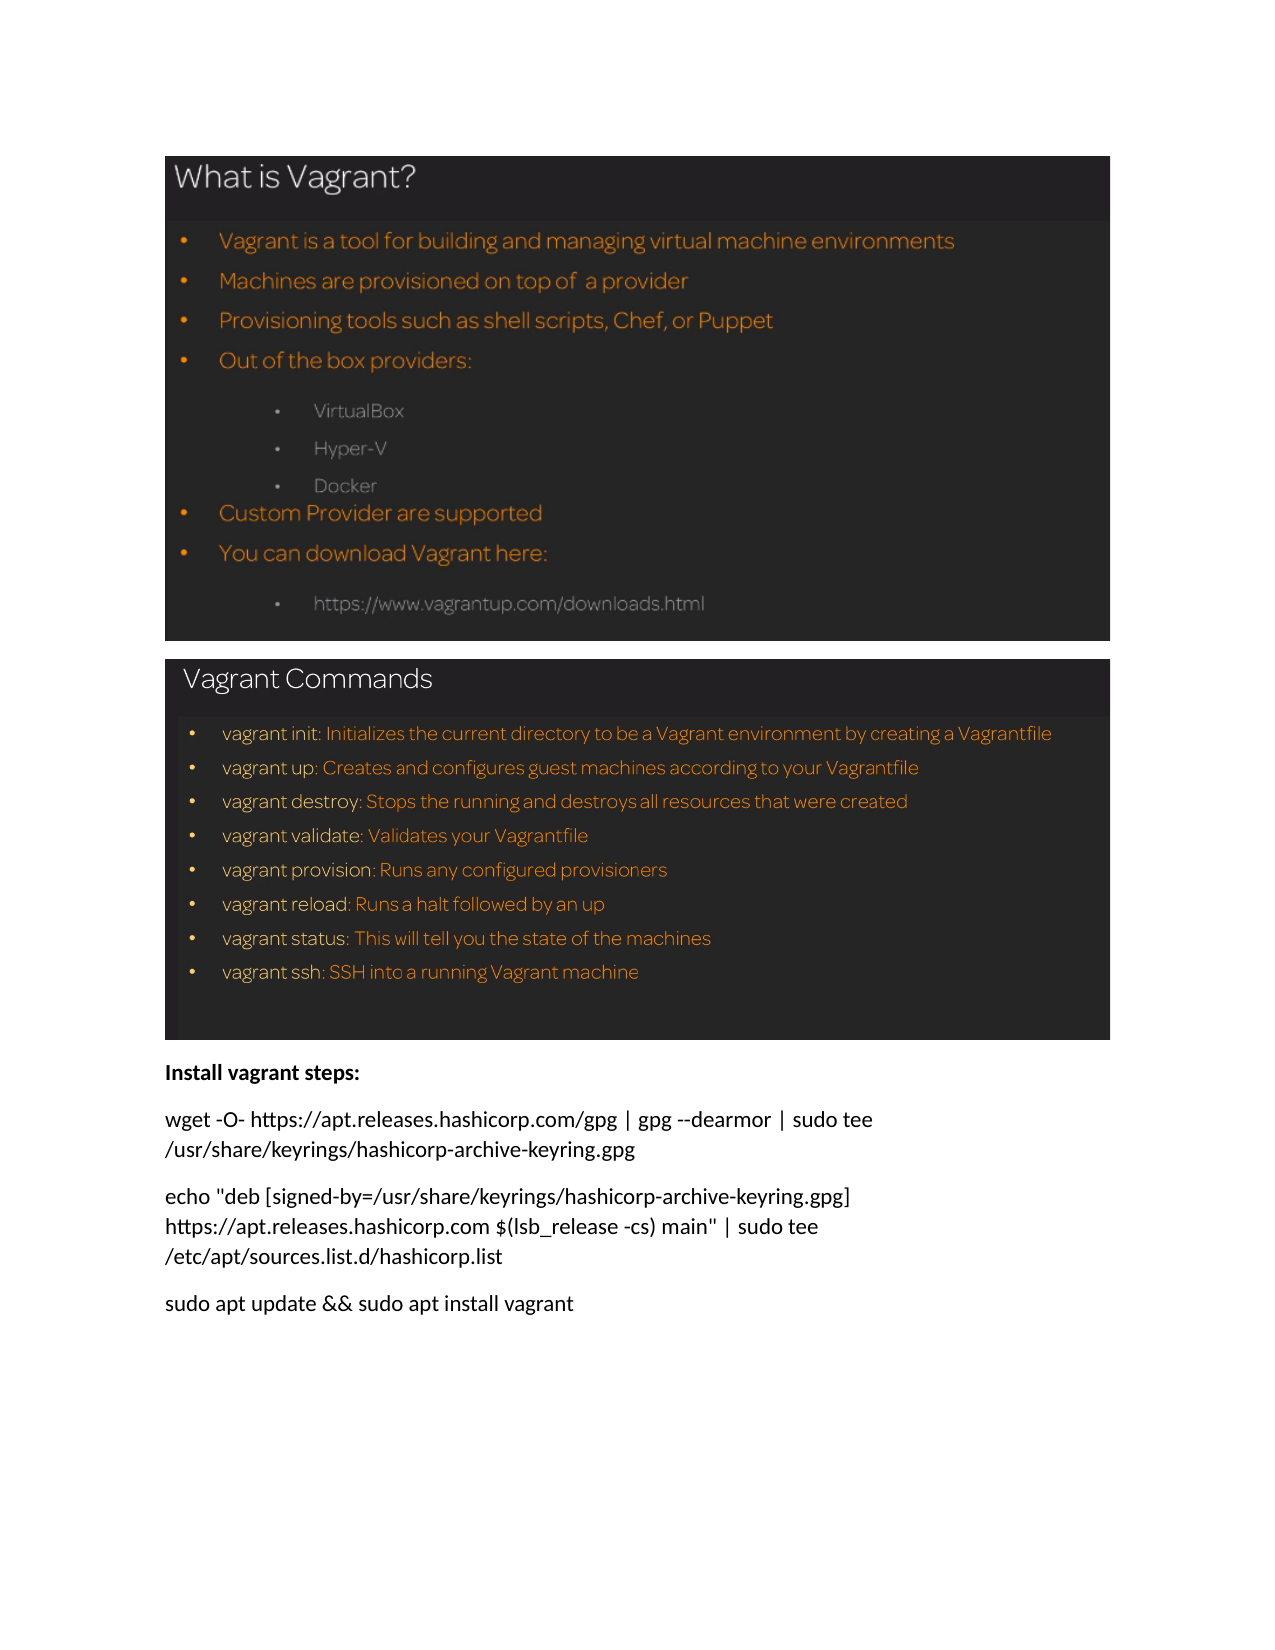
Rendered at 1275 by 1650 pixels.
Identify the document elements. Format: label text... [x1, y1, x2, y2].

text echo "deb [signed-by=/usr/share/keyrings/hashicorp-archive-keyring.gpg] https://apt.releases.hashicorp.com $(lsb_release -cs) main" | sudo tee /etc/apt/sources.list.d/hashicorp.list [165, 1182, 1110, 1271]
text wget -O- https://apt.releases.hashicorp.com/gpg | gpg --dearmor | sudo tee /usr/share/keyrings/hashicorp-archive-keyring.gpg [165, 1105, 1110, 1163]
text Install vagrant steps: [165, 1058, 1110, 1086]
picture [165, 659, 1111, 1040]
text sudo apt update && sudo apt install vagrant [165, 1289, 1110, 1317]
picture [165, 156, 1111, 641]
